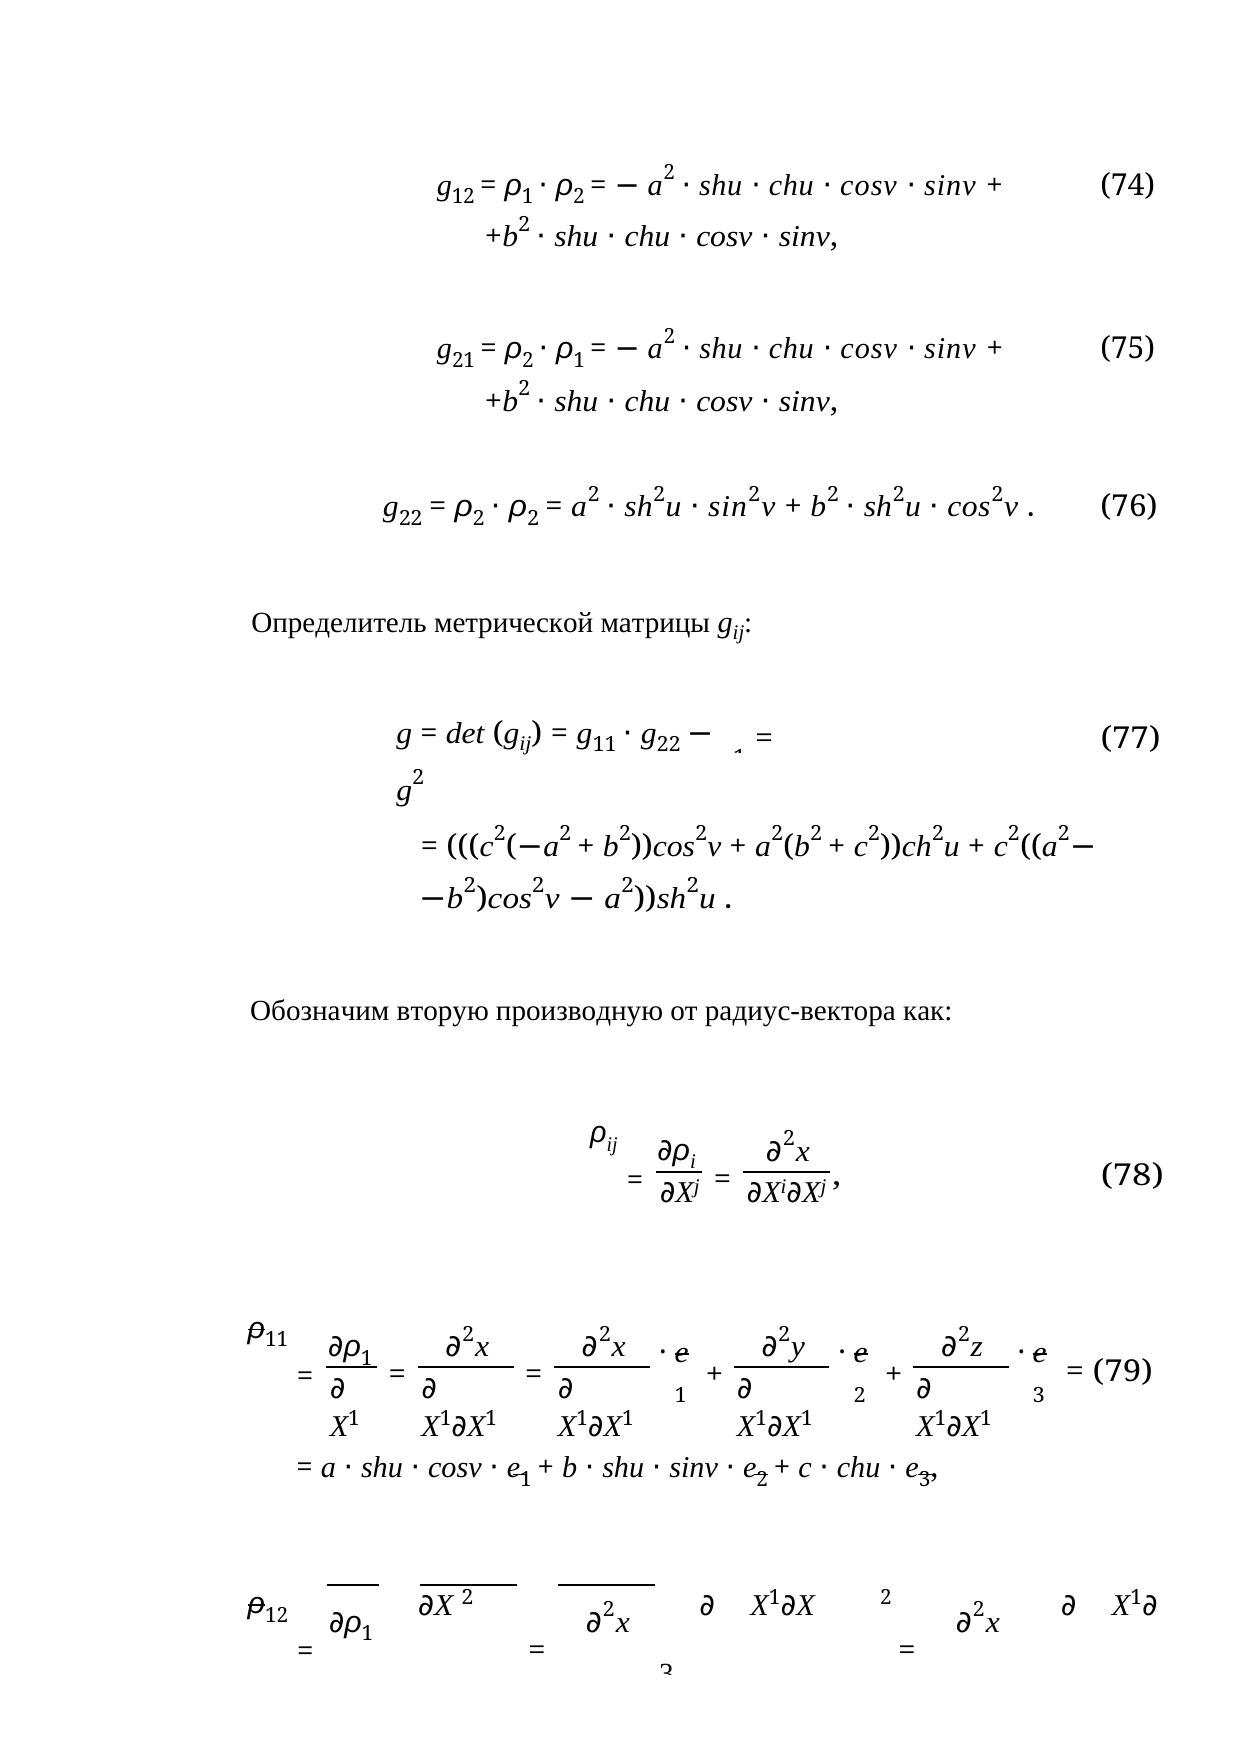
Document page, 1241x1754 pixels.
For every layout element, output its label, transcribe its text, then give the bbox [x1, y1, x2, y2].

text = ∂2x [898, 1586, 1014, 1644]
text = ∂2x [528, 1586, 652, 1644]
subtitle = (79) [1065, 1349, 1165, 1390]
text ∂X1∂X1 [558, 1368, 647, 1444]
subtitle , (78) [832, 1153, 1165, 1194]
text g21 = ρ2 ⋅ ρ1 = − a2 ⋅ shu ⋅ chu ⋅ cosv ⋅ sinv + (75) [437, 314, 1165, 370]
text Определитель метрической матрицы gij: [251, 604, 1165, 644]
text ∂X1∂X 2 [1112, 1586, 1165, 1623]
text = ∂2x [524, 1309, 647, 1368]
list e1 [659, 1330, 699, 1408]
text ∂X1∂X1 [737, 1368, 827, 1444]
text ρij [175, 1114, 617, 1157]
text = ∂2x [713, 1114, 827, 1173]
text + ∂2z [884, 1309, 1006, 1368]
text ρ12 [175, 1586, 288, 1629]
text = ∂ρ1 [297, 1586, 376, 1644]
text ∂X1 [329, 1368, 374, 1444]
text ρ11 [175, 1309, 288, 1353]
text +b2 ⋅ shu ⋅ chu ⋅ cosv ⋅ sinv, [484, 206, 1165, 257]
text ∂X1∂X 2 [750, 1586, 833, 1623]
text −b2)cos2v − a2))sh2u . [419, 866, 1165, 918]
text = a ⋅ shu ⋅ cosv ⋅ e1 + b ⋅ shu ⋅ sinv ⋅ e2 + c ⋅ chu ⋅ e3, [296, 1445, 1165, 1492]
subtitle = (77) [754, 716, 1165, 757]
text g = det (gij) = g11 ⋅ g22 − g2 [396, 698, 746, 811]
text = ∂ρ1 [296, 1309, 374, 1368]
text = ∂2x [388, 1309, 511, 1368]
text ∂X1∂X1 [421, 1368, 511, 1444]
text +b2 ⋅ shu ⋅ chu ⋅ cosv ⋅ sinv, [484, 370, 1165, 421]
text + ∂2y [705, 1309, 827, 1368]
text Обозначим вторую производную от радиус-вектора как: [250, 993, 1165, 1027]
text = ∂ρi [626, 1114, 700, 1173]
text ∂X1∂X1 [916, 1368, 1006, 1444]
text g12 = ρ1 ⋅ ρ2 = − a2 ⋅ shu ⋅ chu ⋅ cosv ⋅ sinv + (74) [437, 152, 1165, 206]
list e2 [838, 1330, 878, 1408]
text g22 = ρ2 ⋅ ρ2 = a2 ⋅ sh2u ⋅ sin2v + b2 ⋅ sh2u ⋅ cos2v . (76) [383, 479, 1165, 531]
text = (((c2(−a2 + b2))cos2v + a2(b2 + c2))ch2u + c2((a2− [420, 814, 1165, 866]
text ∂Xj [659, 1173, 700, 1211]
text ∂Xi∂Xj [746, 1173, 827, 1211]
text ∂X 2 [418, 1586, 514, 1623]
list e3 [1017, 1330, 1057, 1408]
